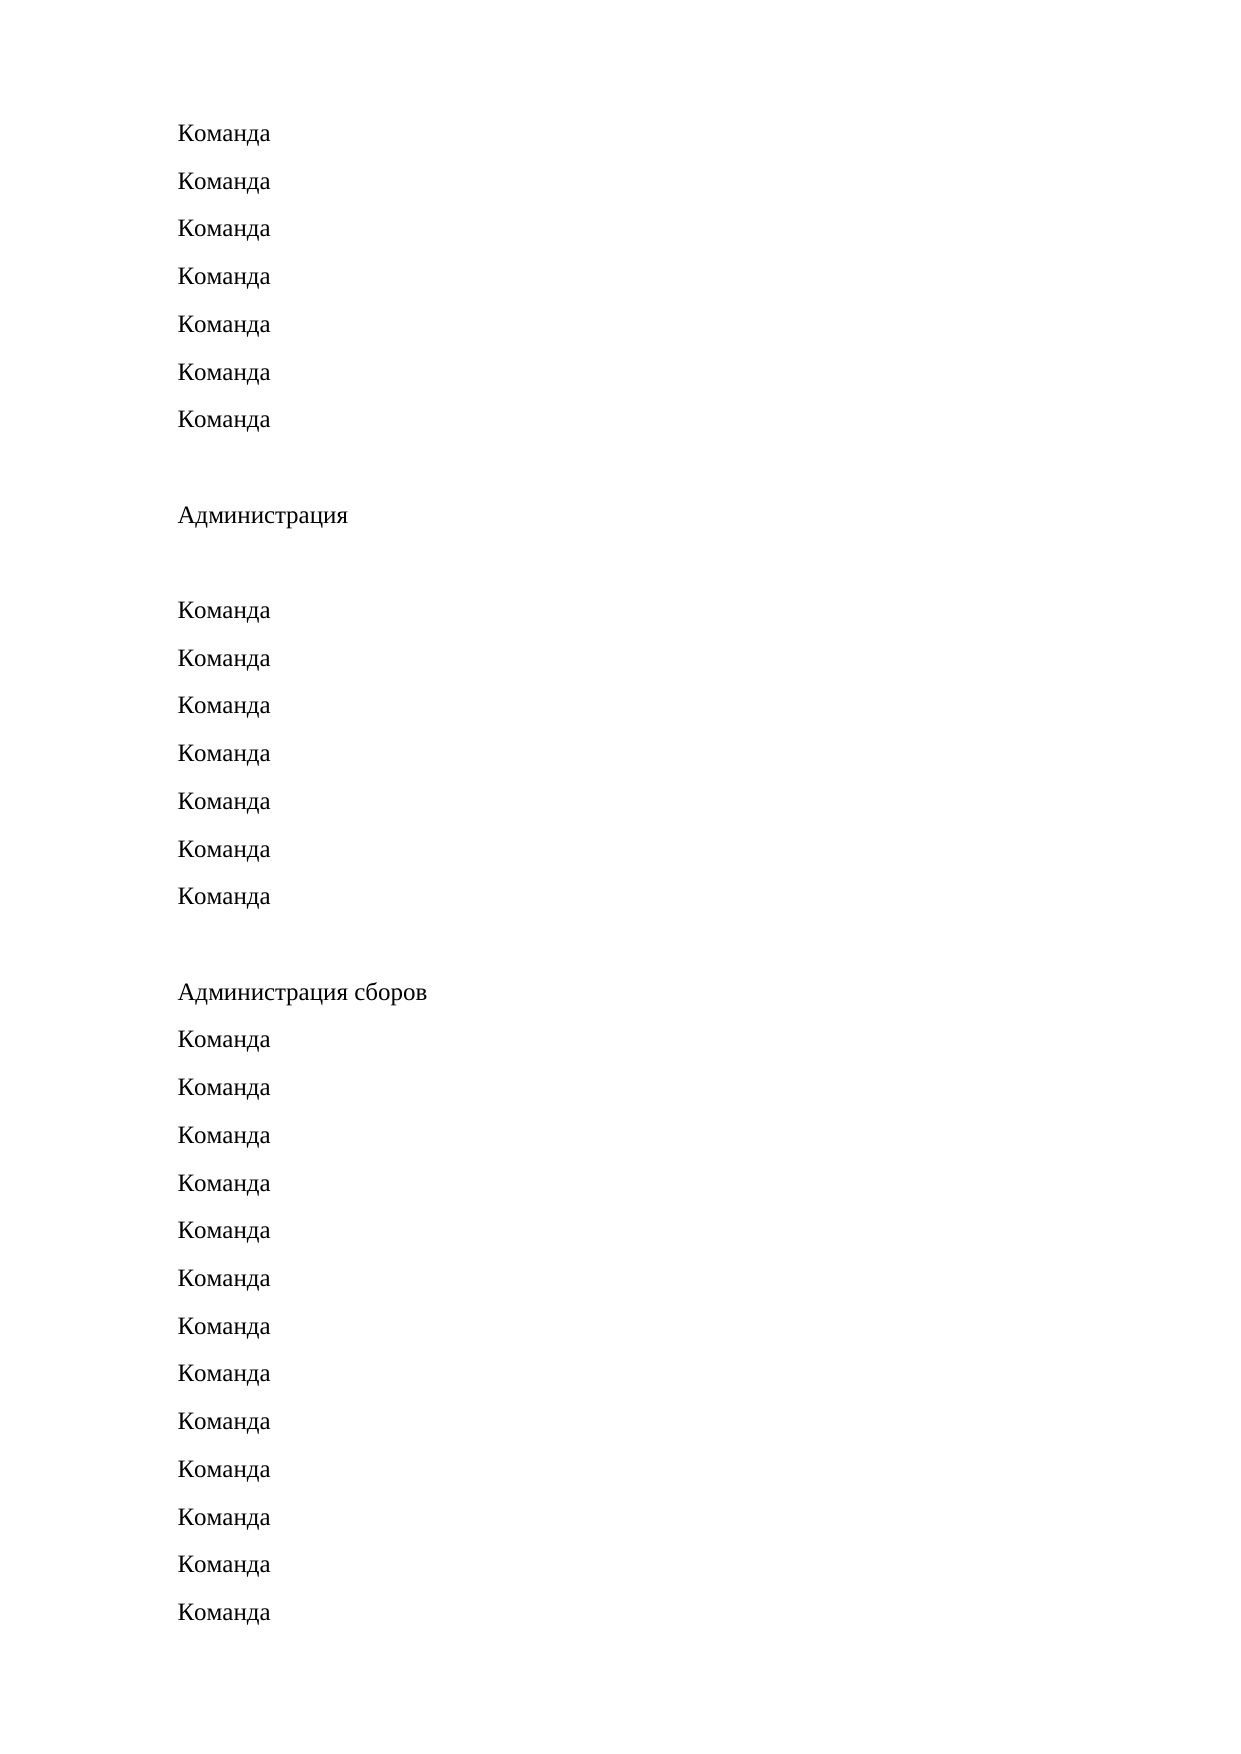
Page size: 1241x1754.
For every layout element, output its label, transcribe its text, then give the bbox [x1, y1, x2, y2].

text Администрация сборов [177, 977, 1152, 1006]
text Администрация [177, 500, 1152, 528]
